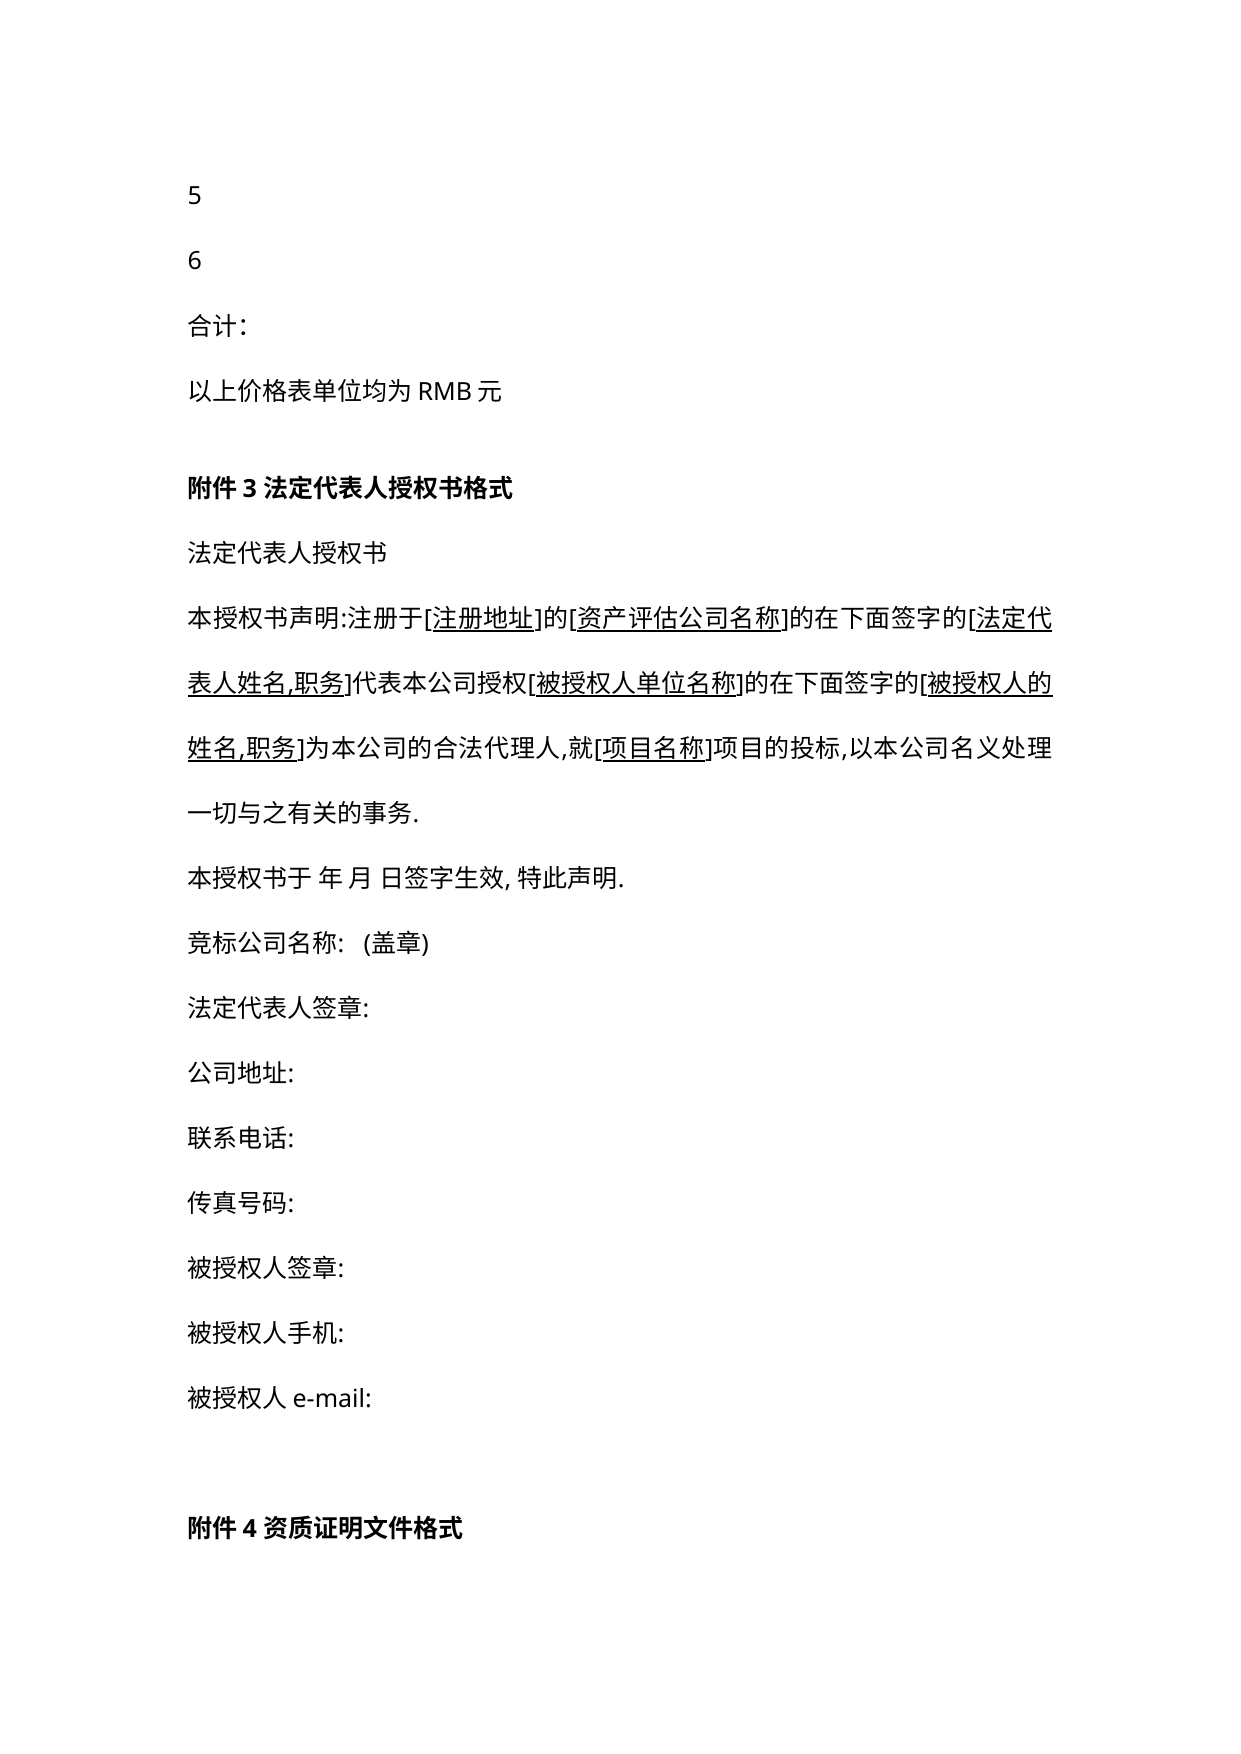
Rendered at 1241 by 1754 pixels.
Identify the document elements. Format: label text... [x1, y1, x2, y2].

text 6 [187, 227, 1053, 292]
list 法定代表人授权书 本授权书声明:注册于[注册地址]的[资产评估公司名称]的在下面签字的[法定代表人姓名,职务]代表本公司授权[被授权人单位名称]的在下面签字的[被授权人的姓名,职务]为本公司的合法代理人,就[项目名称]项目的投标,以本公司名义处理一切与之有关的事务. 本授权书于 年 月 日签字生效, 特此声明. 竞标公司名称: (盖章) 法定代表人签章: 公司地址: 联系电话: 传真号码: 被授权人签章: 被授权人手机: 被授权人e-mail: [187, 519, 1053, 1429]
list 附件3 法定代表人授权书格式 [187, 454, 1053, 519]
text 5 [187, 162, 1053, 227]
text 合计： [187, 292, 1053, 357]
list 附件4 资质证明文件格式 [187, 1494, 1053, 1559]
text 以上价格表单位均为RMB元 [187, 357, 1053, 422]
